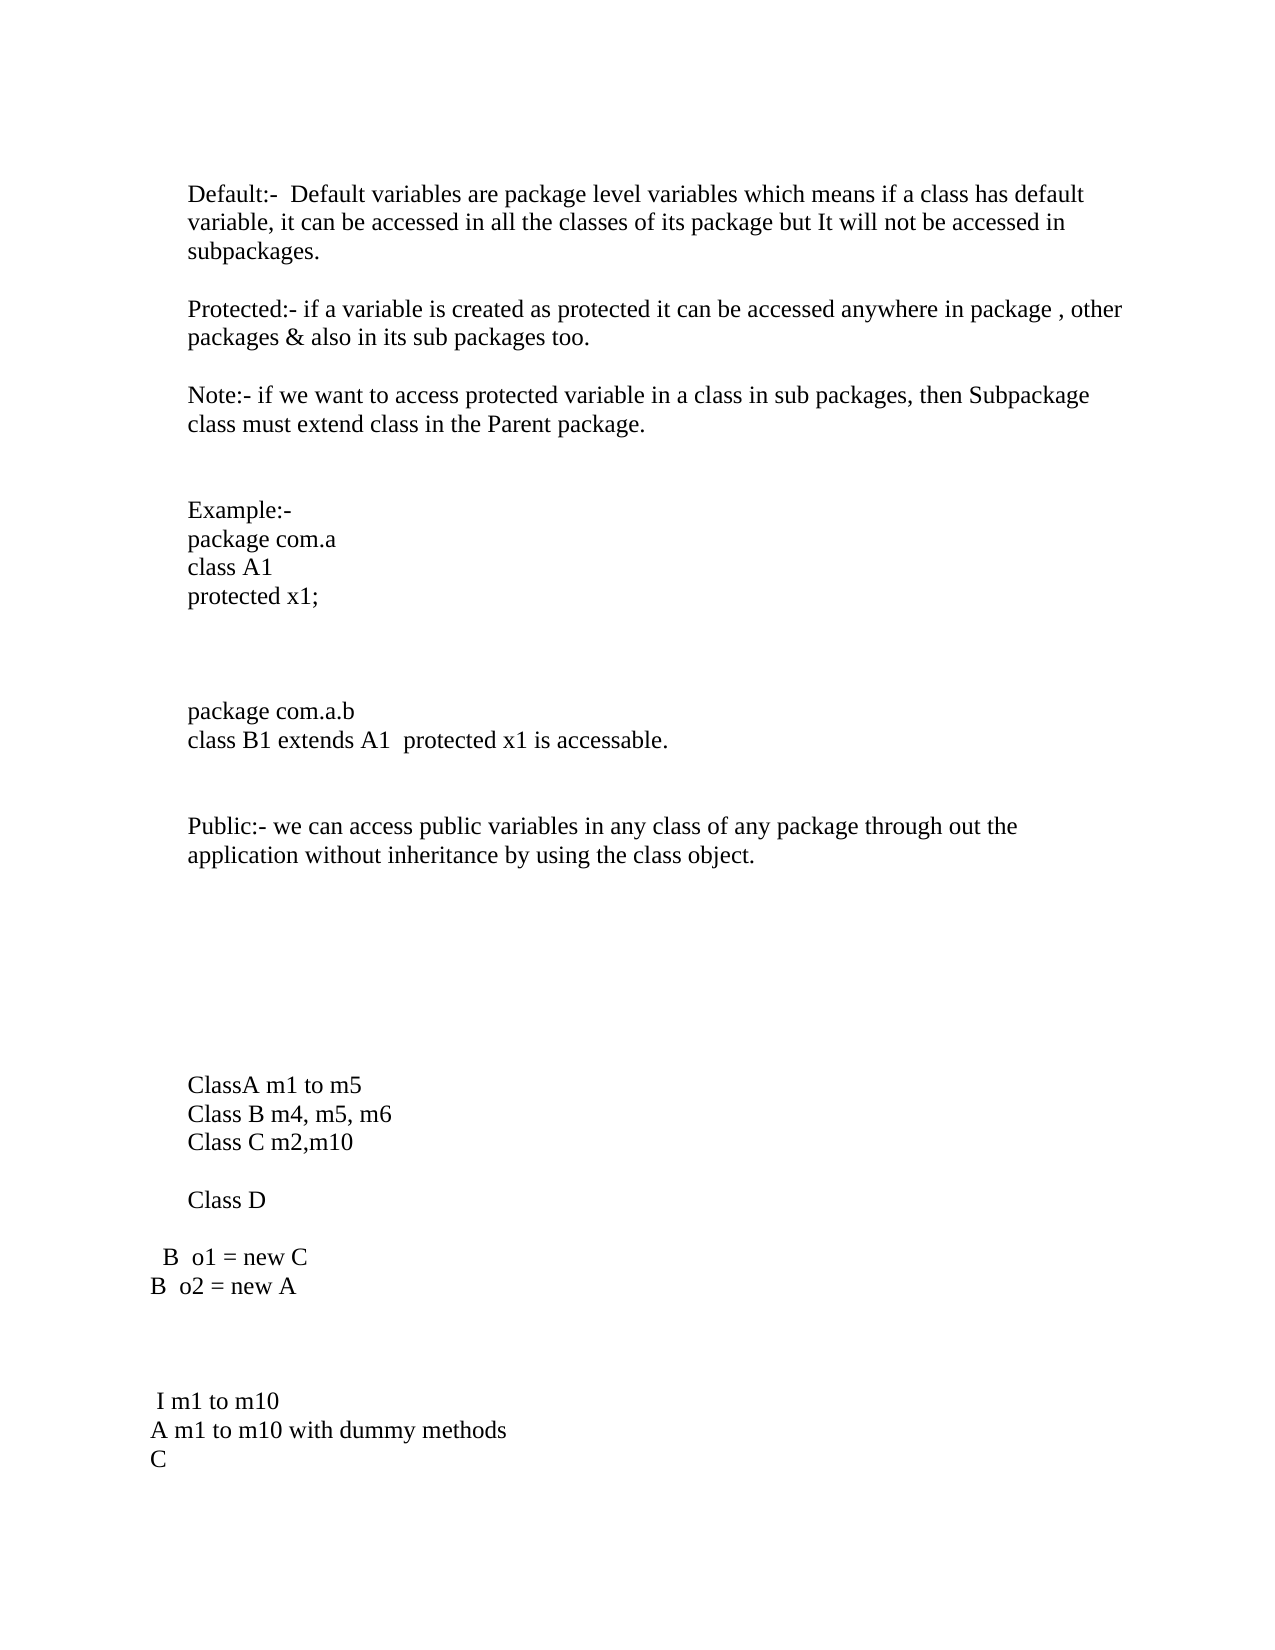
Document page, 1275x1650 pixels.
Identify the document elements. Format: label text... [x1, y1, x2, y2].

text A m1 to m10 with dummy methods [150, 1415, 1125, 1444]
text class B1 extends A1 protected x1 is accessable. [187, 725, 1125, 754]
text package com.a.b [187, 696, 1125, 725]
text Public:- we can access public variables in any class of any package through out the application without inheritance by using the class object. [187, 811, 1125, 869]
text Note:- if we want to access protected variable in a class in sub packages, then Subpackage class must extend class in the Parent package. [187, 380, 1125, 437]
text ClassA m1 to m5 [187, 1070, 1125, 1099]
text class A1 [187, 552, 1125, 581]
text B o1 = new C [150, 1242, 1125, 1271]
text Class C m2,m10 [187, 1127, 1125, 1156]
text Protected:- if a variable is created as protected it can be accessed anywhere in package , other packages & also in its sub packages too. [187, 294, 1125, 351]
text protected x1; [187, 581, 1125, 610]
text Class D [187, 1185, 1125, 1214]
text Example:- [187, 495, 1125, 524]
text package com.a [187, 524, 1125, 552]
text Default:- Default variables are package level variables which means if a class has default variable, it can be accessed in all the classes of its package but It will not be accessed in subpackages. [187, 179, 1125, 265]
text C [150, 1444, 1125, 1472]
text I m1 to m10 [150, 1386, 1125, 1415]
text Class B m4, m5, m6 [187, 1099, 1125, 1127]
text B o2 = new A [150, 1271, 1125, 1300]
